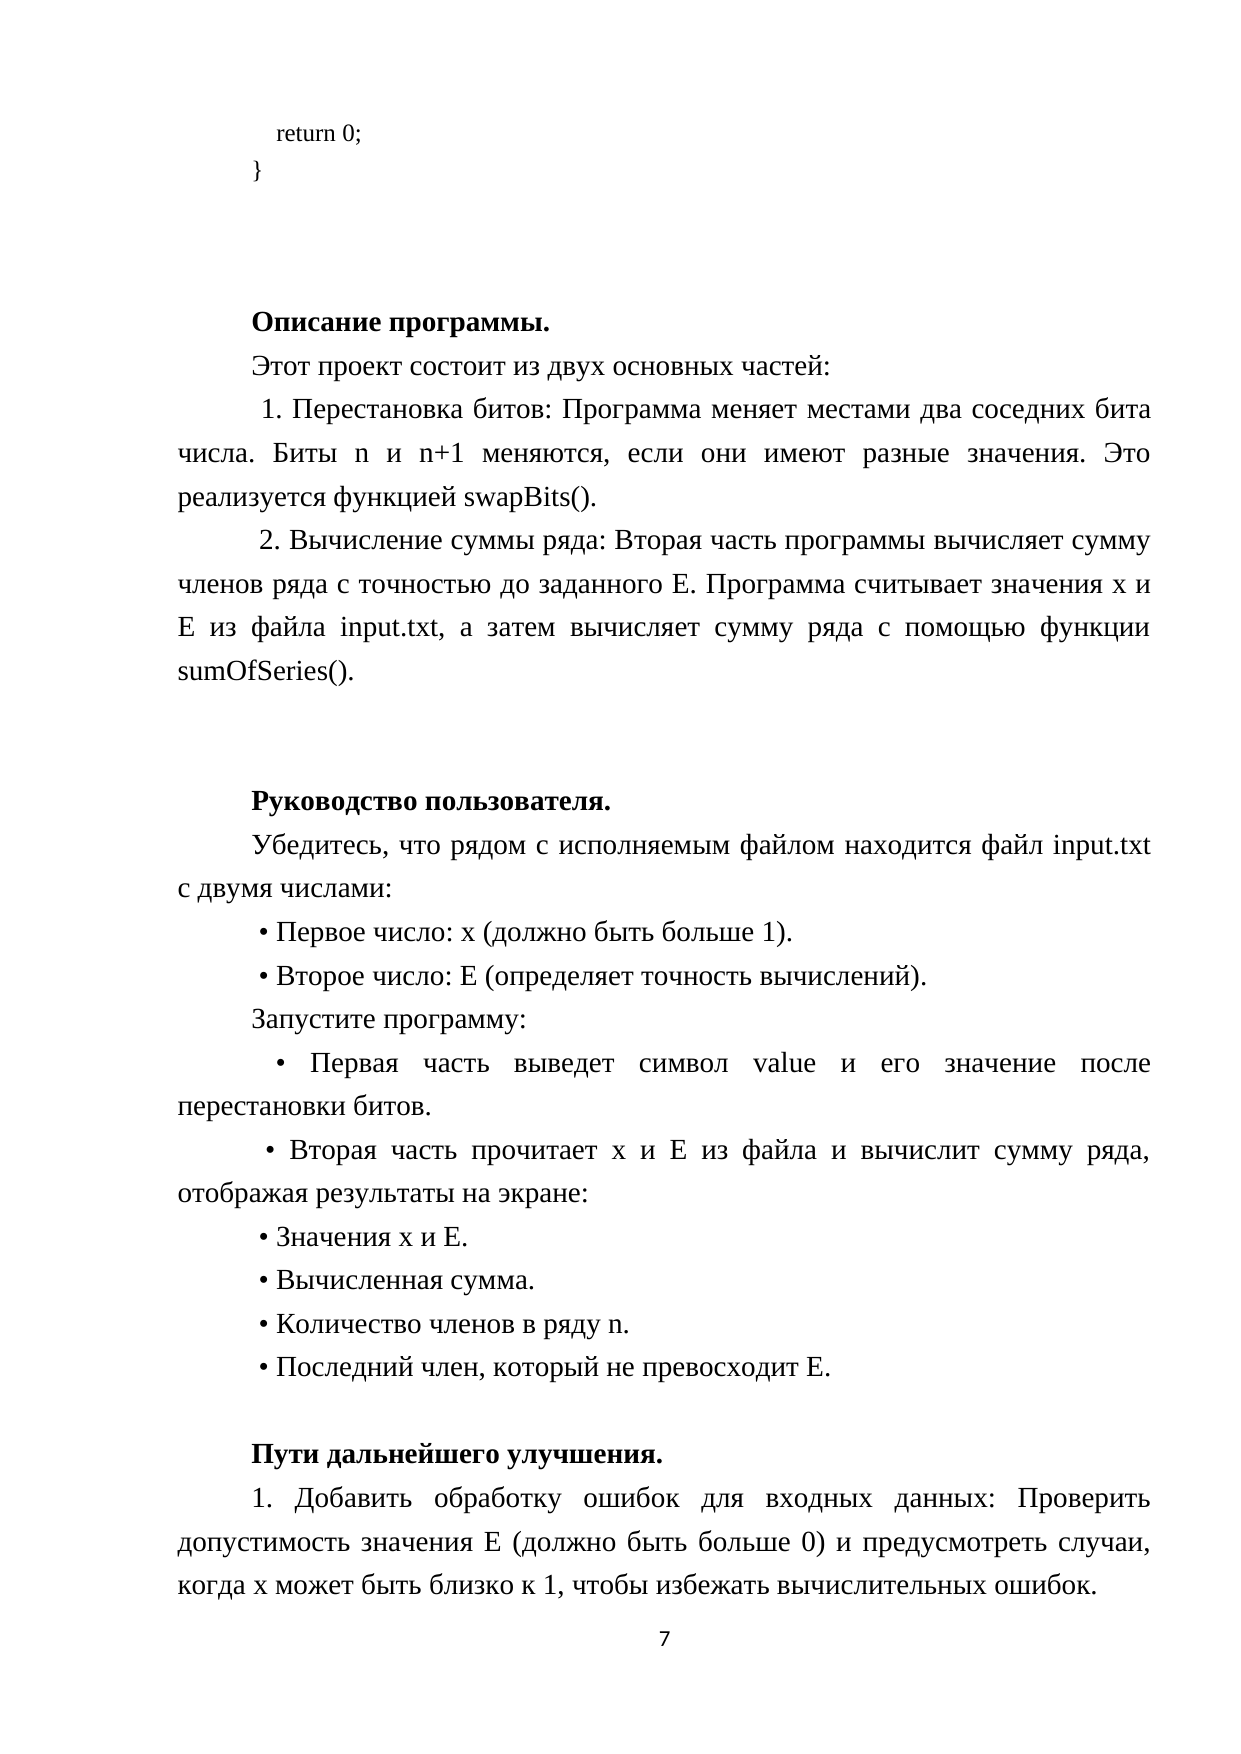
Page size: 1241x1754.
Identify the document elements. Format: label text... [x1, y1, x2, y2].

text • Количество членов в ряду n. [177, 1306, 1152, 1339]
text Запустите программу: [177, 1001, 1152, 1035]
text 2. Вычисление суммы ряда: Вторая часть программы вычисляет сумму членов ряда с точностью до заданного E. Программа считывает значения x и E из файла input.txt, а затем вычисляет сумму ряда с помощью функции sumOfSeries(). [177, 522, 1152, 686]
text Пути дальнейшего улучшения. [177, 1437, 1152, 1470]
text Убедитесь, что рядом с исполняемым файлом находится файл input.txt с двумя числами: [177, 827, 1152, 904]
text • Значения x и E. [177, 1219, 1152, 1252]
text • Вычисленная сумма. [177, 1262, 1152, 1296]
text 1. Добавить обработку ошибок для входных данных: Проверить допустимость значения E (должно быть больше 0) и предусмотреть случаи, когда x может быть близко к 1, чтобы избежать вычислительных ошибок. [177, 1480, 1152, 1601]
text • Последний член, который не превосходит E. [177, 1349, 1152, 1383]
text } [177, 155, 1152, 184]
text Руководство пользователя. [177, 783, 1152, 817]
text Этот проект состоит из двух основных частей: [177, 348, 1152, 382]
text • Вторая часть прочитает x и E из файла и вычислит сумму ряда, отображая результаты на экране: [177, 1132, 1152, 1209]
text 1. Перестановка битов: Программа меняет местами два соседних бита числа. Биты n и n+1 меняются, если они имеют разные значения. Это реализуется функцией swapBits(). [177, 392, 1152, 512]
text Описание программы. [177, 304, 1152, 338]
text • Первая часть выведет символ value и его значение после перестановки битов. [177, 1045, 1152, 1122]
text return 0; [177, 118, 1152, 147]
text • Второе число: E (определяет точность вычислений). [177, 958, 1152, 991]
text • Первое число: x (должно быть больше 1). [177, 914, 1152, 948]
